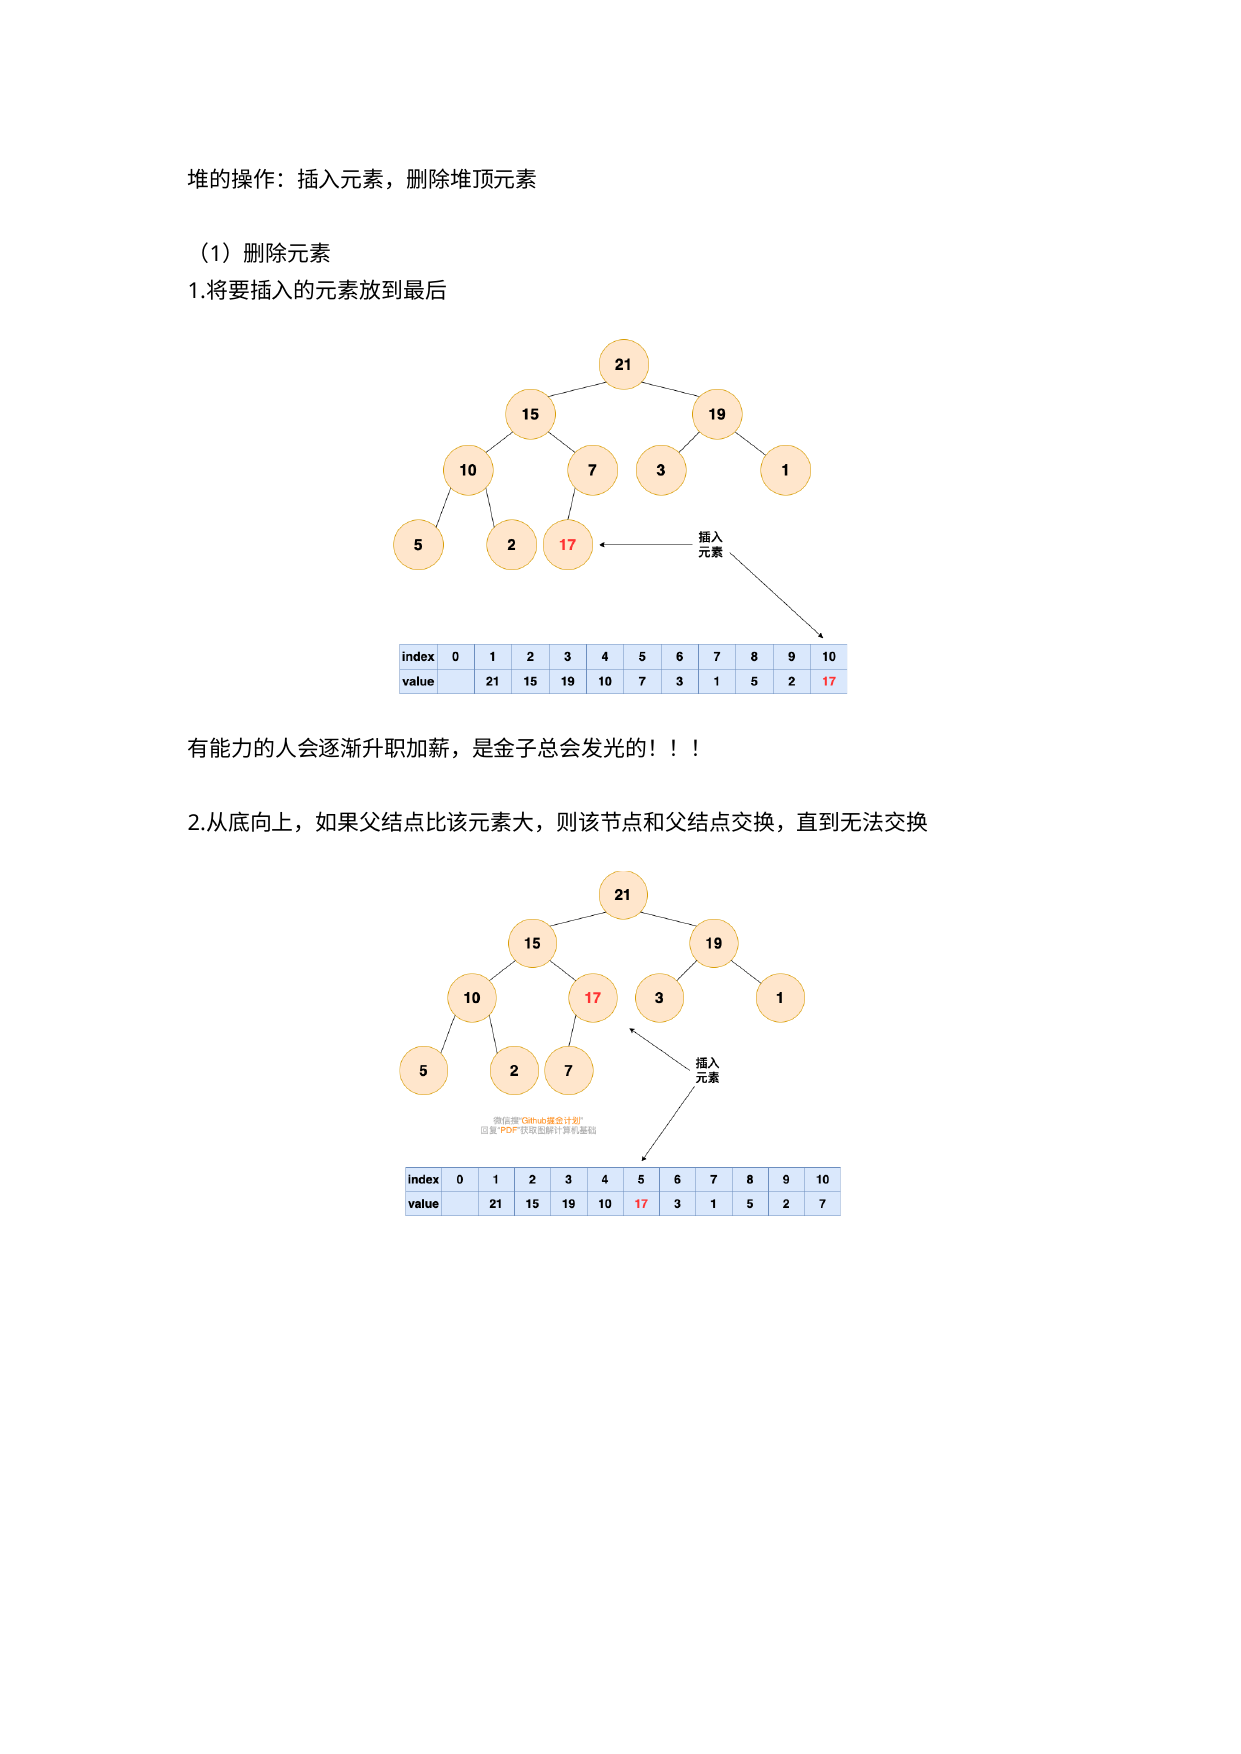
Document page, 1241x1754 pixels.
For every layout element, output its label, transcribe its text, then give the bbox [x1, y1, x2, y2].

text 1.将要插入的元素放到最后 [187, 273, 1053, 306]
text 堆的操作：插入元素，删除堆顶元素 [187, 162, 1053, 194]
text （1）删除元素 [187, 236, 1053, 268]
picture [399, 871, 841, 1216]
text 2.从底向上，如果父结点比该元素大，则该节点和父结点交换，直到无法交换 [187, 805, 1053, 837]
picture [393, 339, 848, 694]
text 有能力的人会逐渐升职加薪，是金子总会发光的！！！ [187, 731, 1053, 763]
